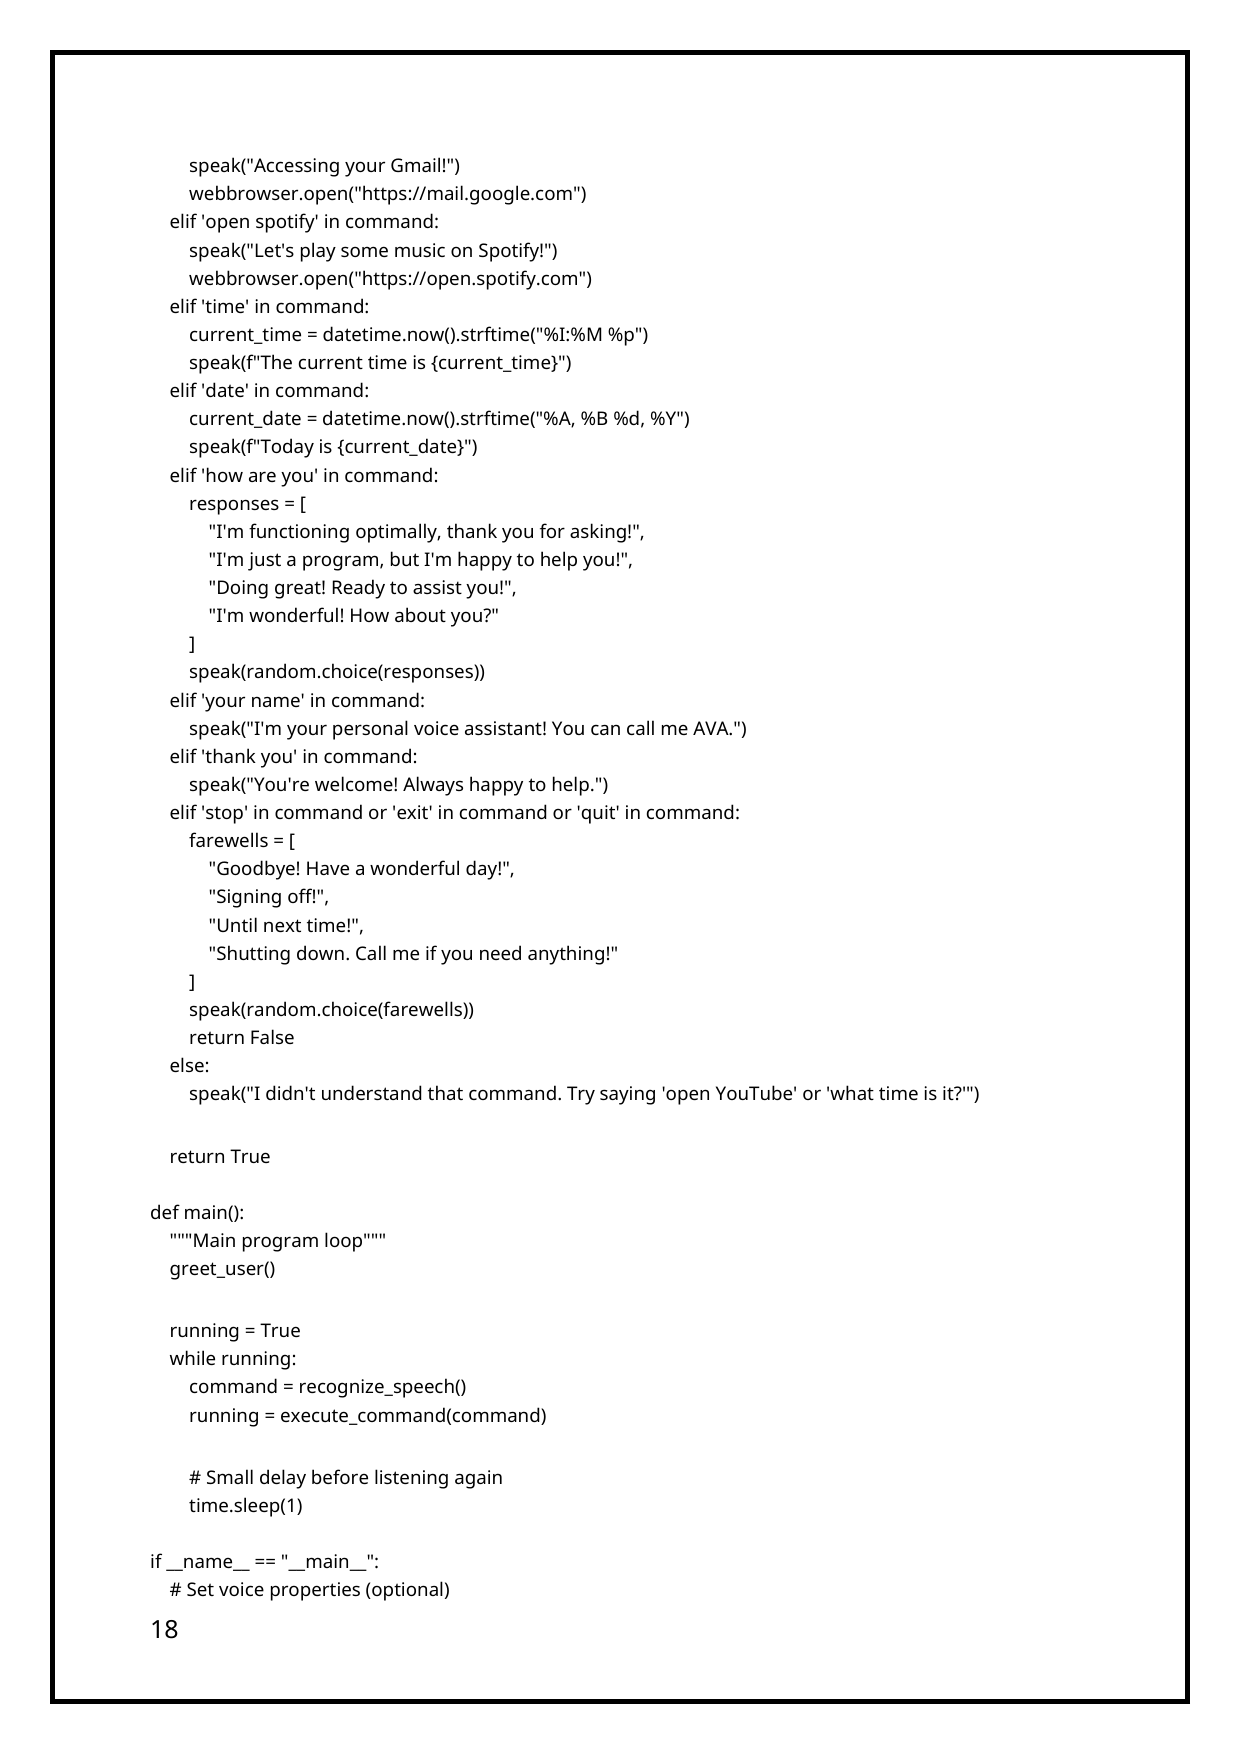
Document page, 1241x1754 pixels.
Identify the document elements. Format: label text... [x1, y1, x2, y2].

text speak(random.choice(farewells)) [150, 994, 1090, 1022]
text speak("You're welcome! Always happy to help.") [150, 769, 1090, 797]
text ] [150, 628, 1090, 656]
text "Until next time!", [150, 909, 1090, 937]
text current_time = datetime.now().strftime("%I:%M %p") [150, 319, 1090, 347]
text """Main program loop""" [150, 1225, 1090, 1253]
text "Goodbye! Have a wonderful day!", [150, 853, 1090, 881]
text running = execute_command(command) [150, 1399, 1090, 1427]
text elif 'stop' in command or 'exit' in command or 'quit' in command: [150, 797, 1090, 825]
text speak("I'm your personal voice assistant! You can call me AVA.") [150, 712, 1090, 741]
text return False [150, 1022, 1090, 1050]
text ] [150, 966, 1090, 994]
text "I'm wonderful! How about you?" [150, 600, 1090, 628]
text else: [150, 1050, 1090, 1078]
text def main(): [150, 1197, 1090, 1225]
text responses = [ [150, 487, 1090, 516]
text "Signing off!", [150, 881, 1090, 909]
text "Shutting down. Call me if you need anything!" [150, 937, 1090, 966]
text speak("I didn't understand that command. Try saying 'open YouTube' or 'what time is it?'") [150, 1078, 1090, 1106]
text "I'm just a program, but I'm happy to help you!", [150, 544, 1090, 572]
text "I'm functioning optimally, thank you for asking!", [150, 516, 1090, 544]
text speak(random.choice(responses)) [150, 656, 1090, 684]
text webbrowser.open("https://open.spotify.com") [150, 262, 1090, 291]
text elif 'open spotify' in command: [150, 206, 1090, 234]
text time.sleep(1) [150, 1490, 1090, 1518]
text "Doing great! Ready to assist you!", [150, 572, 1090, 600]
text if __name__ == "__main__": [150, 1546, 1090, 1574]
text speak("Let's play some music on Spotify!") [150, 234, 1090, 262]
text elif 'your name' in command: [150, 684, 1090, 712]
text webbrowser.open("https://mail.google.com") [150, 178, 1090, 206]
text greet_user() [150, 1253, 1090, 1281]
text command = recognize_speech() [150, 1371, 1090, 1399]
text elif 'date' in command: [150, 375, 1090, 403]
text running = True [150, 1315, 1090, 1343]
text # Small delay before listening again [150, 1462, 1090, 1490]
text speak(f"Today is {current_date}") [150, 431, 1090, 459]
text farewells = [ [150, 825, 1090, 853]
text elif 'time' in command: [150, 291, 1090, 319]
text # Set voice properties (optional) [150, 1574, 1090, 1602]
text elif 'thank you' in command: [150, 741, 1090, 769]
text current_date = datetime.now().strftime("%A, %B %d, %Y") [150, 403, 1090, 431]
text return True [150, 1140, 1090, 1168]
text elif 'how are you' in command: [150, 459, 1090, 487]
text speak("Accessing your Gmail!") [150, 150, 1090, 178]
text while running: [150, 1343, 1090, 1371]
text speak(f"The current time is {current_time}") [150, 347, 1090, 375]
